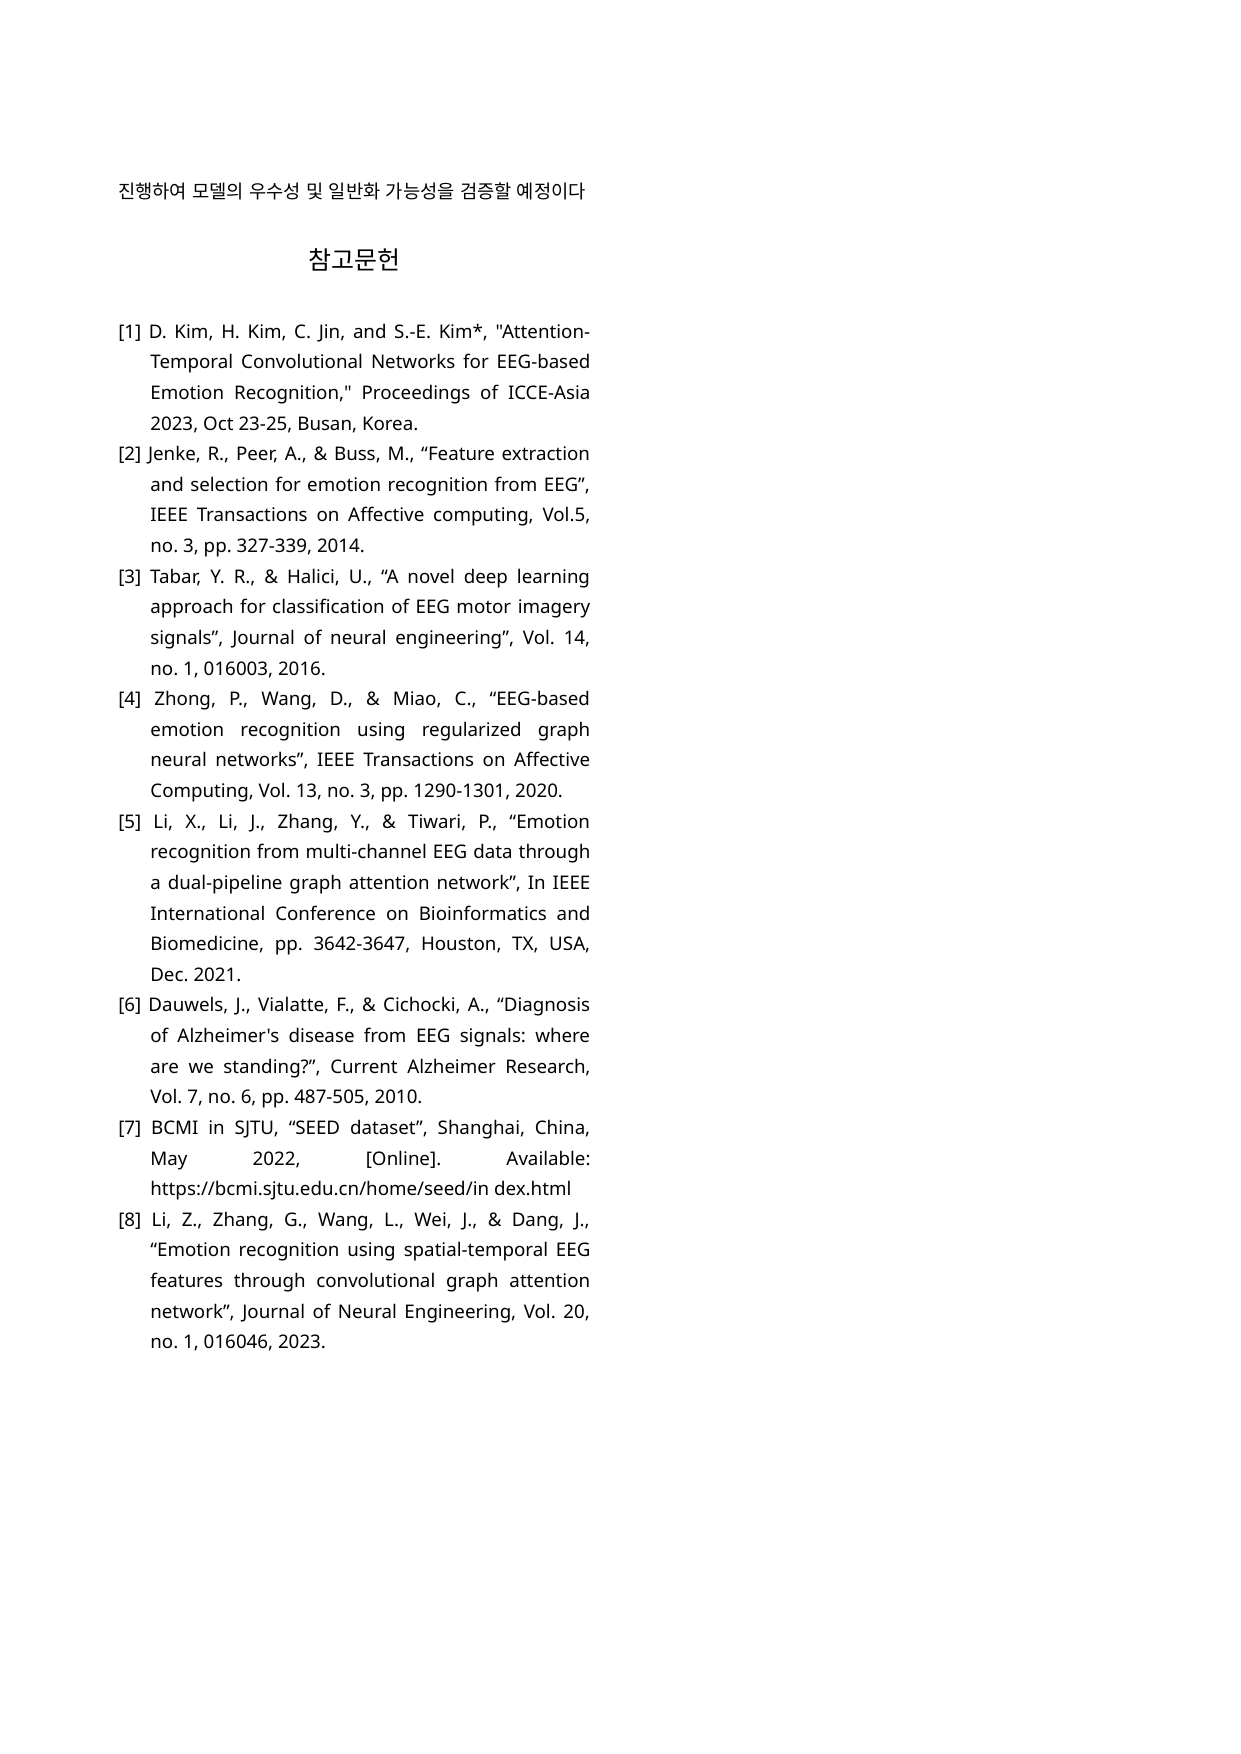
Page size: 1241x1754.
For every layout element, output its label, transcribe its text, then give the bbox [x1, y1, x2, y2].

text [5] Li, X., Li, J., Zhang, Y., & Tiwari, P., “Emotion recognition from multi-channel EEG data through a dual-pipeline graph attention network”, In IEEE International Conference on Bioinformatics and Biomedicine, pp. 3642-3647, Houston, TX, USA, Dec. 2021. [118, 808, 591, 987]
text [4] Zhong, P., Wang, D., & Miao, C., “EEG-based emotion recognition using regularized graph neural networks”, IEEE Transactions on Affective Computing, Vol. 13, no. 3, pp. 1290-1301, 2020. [118, 685, 591, 803]
text [1] D. Kim, H. Kim, C. Jin, and S.-E. Kim*, "Attention-Temporal Convolutional Networks for EEG-based Emotion Recognition," Proceedings of ICCE-Asia 2023, Oct 23-25, Busan, Korea. [118, 318, 591, 435]
text [2] Jenke, R., Peer, A., & Buss, M., “Feature extraction and selection for emotion recognition from EEG”, IEEE Transactions on Affective computing, Vol.5, no. 3, pp. 327-339, 2014. [118, 440, 591, 558]
text [8] Li, Z., Zhang, G., Wang, L., Wei, J., & Dang, J., “Emotion recognition using spatial-temporal EEG features through convolutional graph attention network”, Journal of Neural Engineering, Vol. 20, no. 1, 016046, 2023. [118, 1206, 591, 1354]
text [7] BCMI in SJTU, “SEED dataset”, Shanghai, China, May 2022, [Online]. Available: https://bcmi.sjtu.edu.cn/home/seed/in dex.html [118, 1114, 591, 1201]
text 참고문헌 [118, 240, 591, 277]
text [3] Tabar, Y. R., & Halici, U., “A novel deep learning approach for classification of EEG motor imagery signals”, Journal of neural engineering”, Vol. 14, no. 1, 016003, 2016. [118, 563, 591, 680]
text [6] Dauwels, J., Vialatte, F., & Cichocki, A., “Diagnosis of Alzheimer's disease from EEG signals: where are we standing?”, Current Alzheimer Research, Vol. 7, no. 6, pp. 487-505, 2010. [118, 992, 591, 1109]
